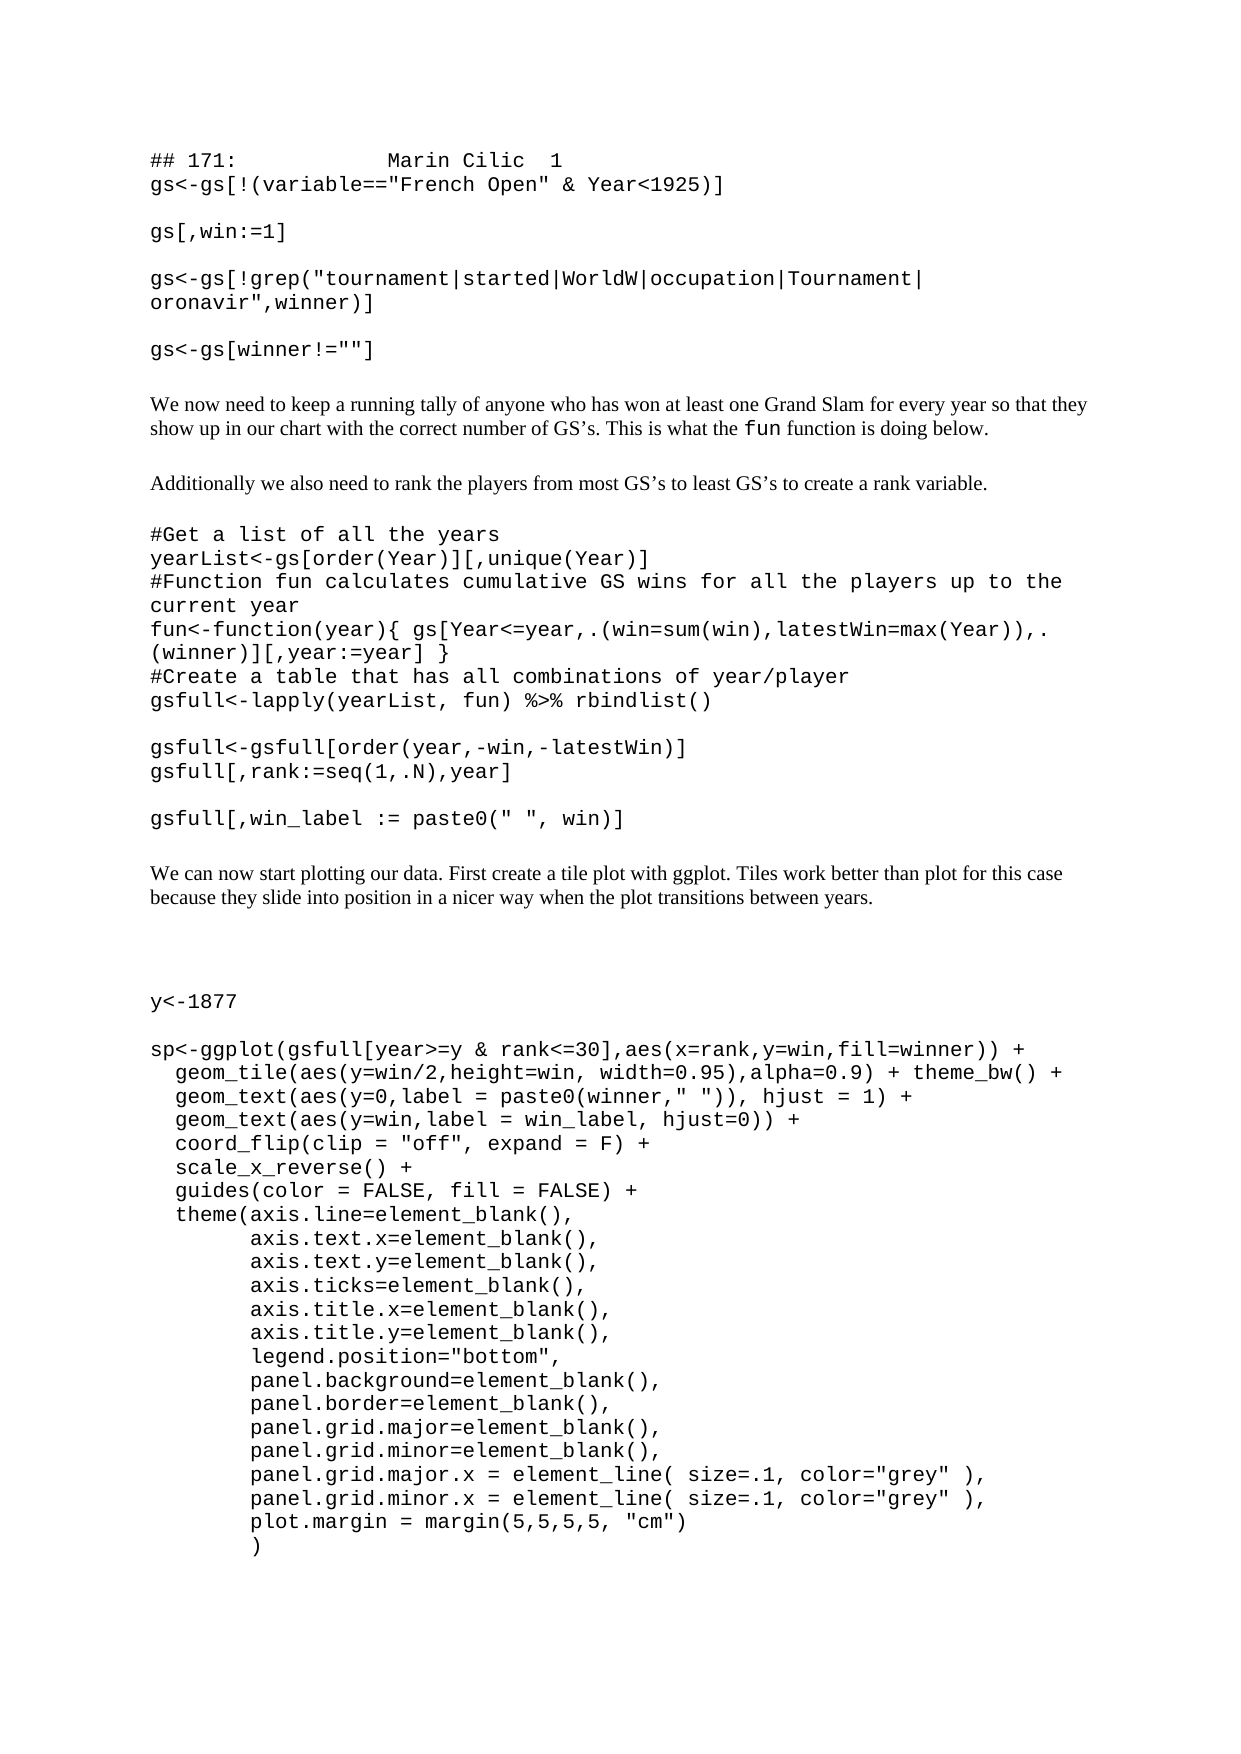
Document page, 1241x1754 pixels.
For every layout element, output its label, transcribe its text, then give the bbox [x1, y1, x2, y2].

text gs[,win:=1] [150, 221, 1090, 244]
text gs<-gs[winner!=""] [150, 339, 1090, 363]
text gsfull[,rank:=seq(1,.N),year] [150, 761, 1090, 784]
text We can now start plotting our data. First create a tile plot with ggplot. Tiles work better than plot for this case because they slide into position in a nicer way when the plot transitions between years. [150, 861, 1090, 909]
text legend.position="bottom", [150, 1346, 1090, 1369]
text axis.title.y=element_blank(), [150, 1322, 1090, 1346]
text geom_text(aes(y=0,label = paste0(winner," ")), hjust = 1) + [150, 1086, 1090, 1109]
text ) [150, 1535, 1090, 1559]
text geom_text(aes(y=win,label = win_label, hjust=0)) + [150, 1109, 1090, 1133]
text axis.title.x=element_blank(), [150, 1299, 1090, 1322]
text #Create a table that has all combinations of year/player [150, 666, 1090, 690]
text panel.background=element_blank(), [150, 1369, 1090, 1393]
text sp<-ggplot(gsfull[year>=y & rank<=30],aes(x=rank,y=win,fill=winner)) + [150, 1038, 1090, 1062]
text coord_flip(clip = "off", expand = F) + [150, 1133, 1090, 1157]
text gs<-gs[!(variable=="French Open" & Year<1925)] [150, 174, 1090, 197]
text scale_x_reverse() + [150, 1157, 1090, 1180]
text geom_tile(aes(y=win/2,height=win, width=0.95),alpha=0.9) + theme_bw() + [150, 1062, 1090, 1086]
text fun<-function(year){ gs[Year<=year,.(win=sum(win),latestWin=max(Year)),.(winner)][,year:=year] } [150, 619, 1090, 666]
text panel.grid.major=element_blank(), [150, 1417, 1090, 1441]
text panel.grid.minor=element_blank(), [150, 1441, 1090, 1464]
text plot.margin = margin(5,5,5,5, "cm") [150, 1511, 1090, 1535]
text panel.border=element_blank(), [150, 1393, 1090, 1417]
text panel.grid.major.x = element_line( size=.1, color="grey" ), [150, 1464, 1090, 1488]
text y<-1877 [150, 991, 1090, 1015]
text axis.ticks=element_blank(), [150, 1275, 1090, 1299]
text gs<-gs[!grep("tournament|started|WorldW|occupation|Tournament|oronavir",winner)] [150, 268, 1090, 316]
text panel.grid.minor.x = element_line( size=.1, color="grey" ), [150, 1488, 1090, 1511]
text #Get a list of all the years [150, 524, 1090, 548]
text theme(axis.line=element_blank(), [150, 1204, 1090, 1228]
text #Function fun calculates cumulative GS wins for all the players up to the current year [150, 571, 1090, 619]
text axis.text.y=element_blank(), [150, 1251, 1090, 1275]
text gsfull<-gsfull[order(year,-win,-latestWin)] [150, 737, 1090, 761]
text ## 171: Marin Cilic 1 [150, 150, 1090, 174]
text gsfull<-lapply(yearList, fun) %>% rbindlist() [150, 690, 1090, 713]
text Additionally we also need to rank the players from most GS’s to least GS’s to create a rank variable. [150, 471, 1090, 495]
text gsfull[,win_label := paste0(" ", win)] [150, 808, 1090, 832]
text yearList<-gs[order(Year)][,unique(Year)] [150, 548, 1090, 571]
text guides(color = FALSE, fill = FALSE) + [150, 1180, 1090, 1204]
text We now need to keep a running tally of anyone who has won at least one Grand Slam for every year so that they show up in our chart with the correct number of GS’s. This is what the fun function is doing below. [150, 392, 1090, 442]
text axis.text.x=element_blank(), [150, 1228, 1090, 1251]
